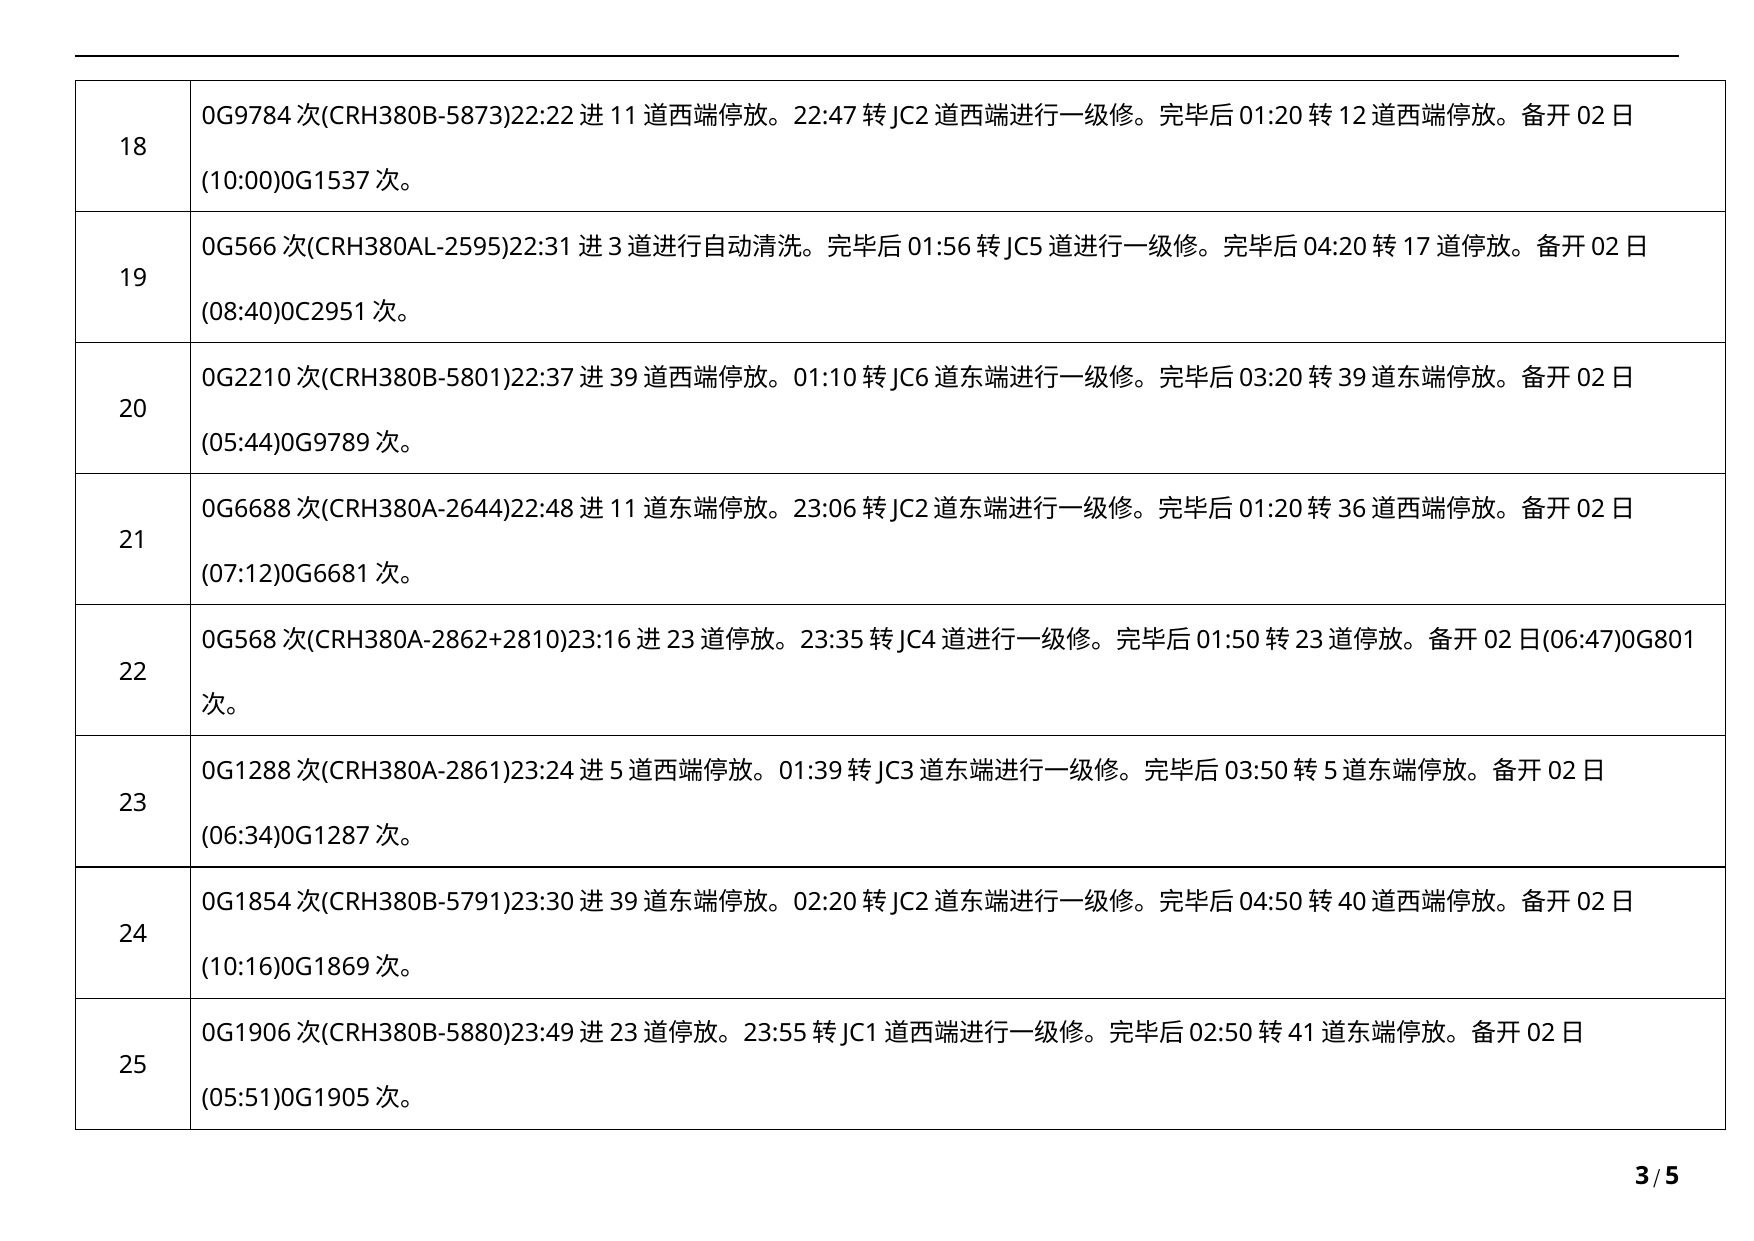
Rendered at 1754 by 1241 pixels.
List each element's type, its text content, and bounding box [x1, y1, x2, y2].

table_cell 0G1906次(CRH380B-5880)23:49进23道停放。23:55转JC1道西端进行一级修。完毕后02:50转41道东端停放。备开02日(05:51)0G1905次。 [191, 999, 1725, 1128]
table_cell 0G1288次(CRH380A-2861)23:24进5道西端停放。01:39转JC3道东端进行一级修。完毕后03:50转5道东端停放。备开02日(06:34)0G1287次。 [191, 736, 1725, 866]
table_cell 0G566次(CRH380AL-2595)22:31进3道进行自动清洗。完毕后01:56转JC5道进行一级修。完毕后04:20转17道停放。备开02日(08:40)0C2951次。 [191, 212, 1725, 342]
table_cell 0G568次(CRH380A-2862+2810)23:16进23道停放。23:35转JC4道进行一级修。完毕后01:50转23道停放。备开02日(06:47)0G801次。 [191, 605, 1725, 735]
table_cell 0G1854次(CRH380B-5791)23:30进39道东端停放。02:20转JC2道东端进行一级修。完毕后04:50转40道西端停放。备开02日(10:16)0G1869次。 [191, 868, 1725, 997]
table_cell 24 [76, 868, 190, 997]
table_cell 18 [76, 81, 190, 211]
table_cell 20 [76, 343, 190, 473]
table_cell 0G9784次(CRH380B-5873)22:22进11道西端停放。22:47转JC2道西端进行一级修。完毕后01:20转12道西端停放。备开02日(10:00)0G1537次。 [191, 81, 1725, 211]
table_cell 0G2210次(CRH380B-5801)22:37进39道西端停放。01:10转JC6道东端进行一级修。完毕后03:20转39道东端停放。备开02日(05:44)0G9789次。 [191, 343, 1725, 473]
table_cell 25 [76, 999, 190, 1128]
table_cell 22 [76, 605, 190, 735]
table_cell 19 [76, 212, 190, 342]
table_cell 23 [76, 736, 190, 866]
table_cell 21 [76, 474, 190, 604]
table_cell 0G6688次(CRH380A-2644)22:48进11道东端停放。23:06转JC2道东端进行一级修。完毕后01:20转36道西端停放。备开02日(07:12)0G6681次。 [191, 474, 1725, 604]
